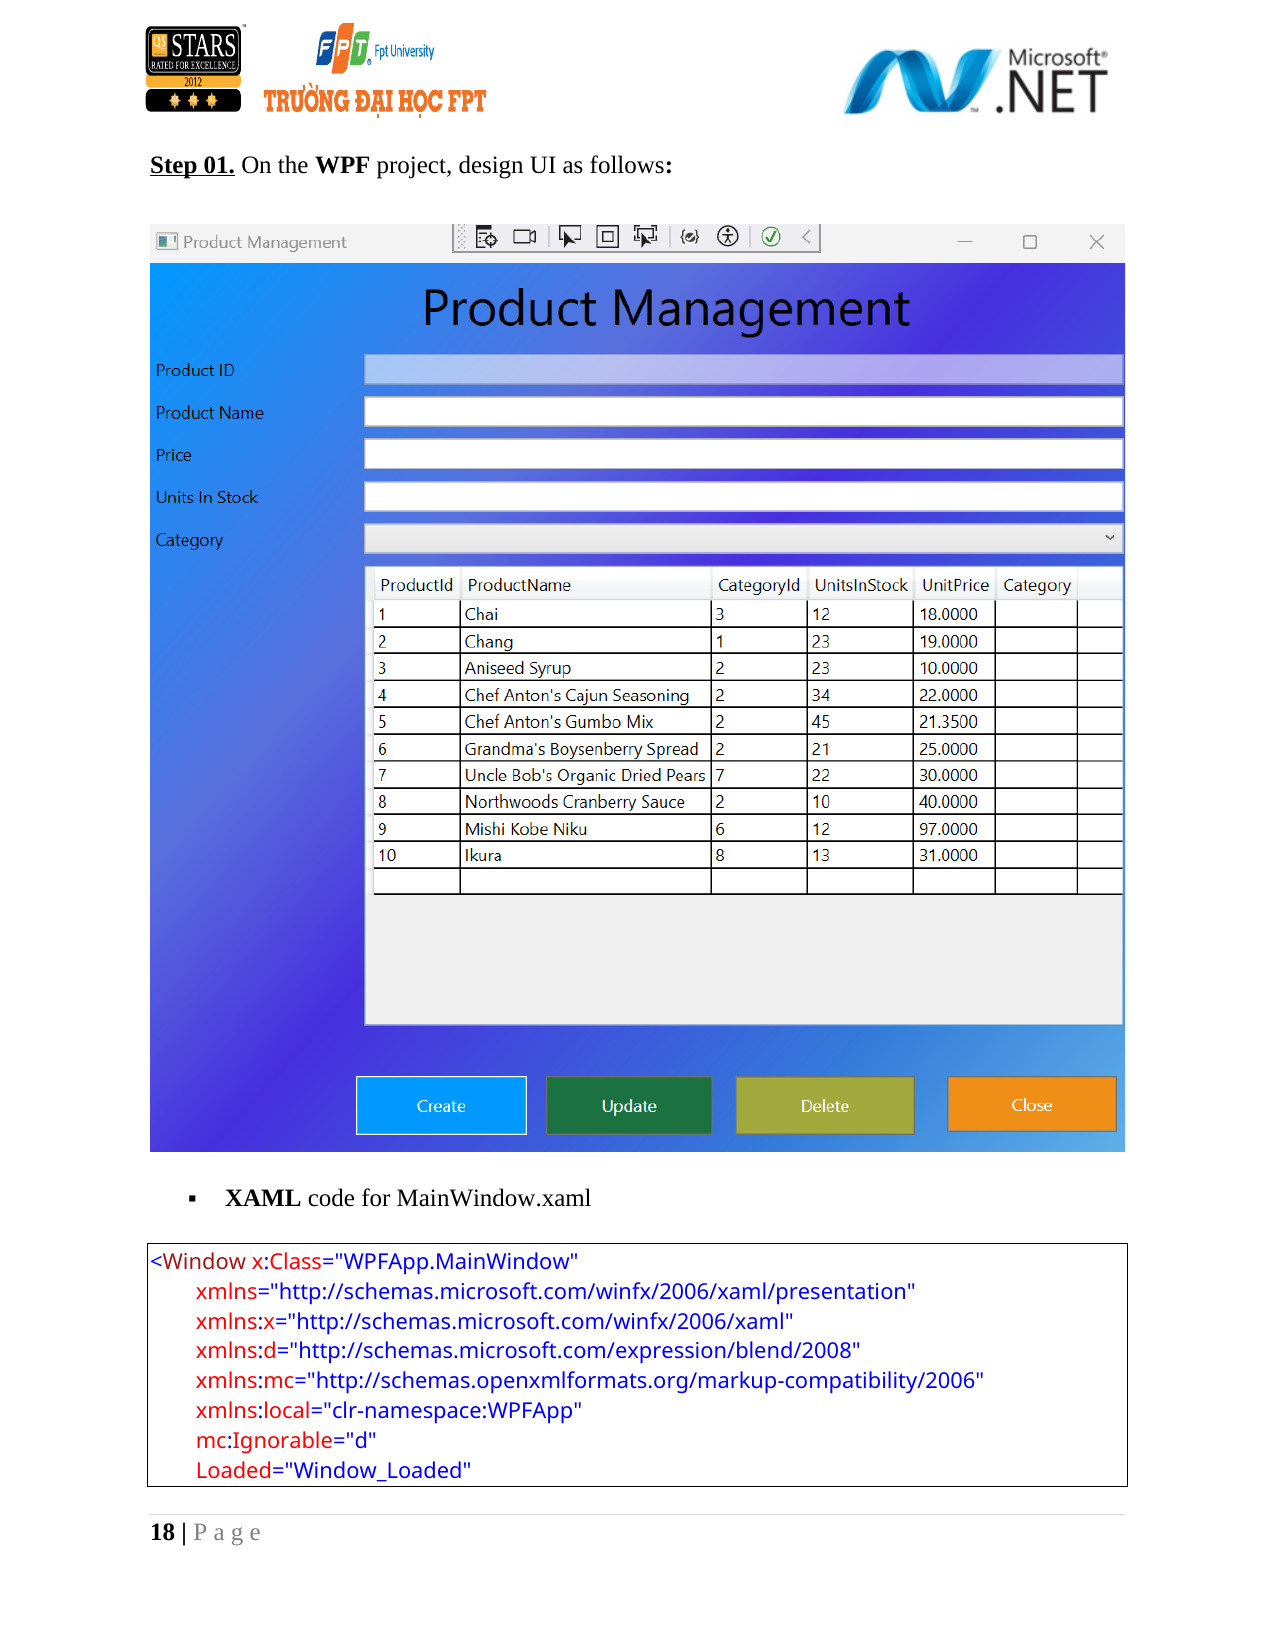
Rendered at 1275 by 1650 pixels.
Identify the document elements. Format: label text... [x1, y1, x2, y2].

text xmlns:mc="http://schemas.openxmlformats.org/markup-compatibility/2006" [150, 1365, 1125, 1395]
picture [840, 23, 1119, 126]
list XAML code for MainWindow.xaml [187, 1183, 1125, 1212]
text xmlns:local="clr-namespace:WPFApp" [150, 1395, 1125, 1425]
picture [150, 224, 1125, 1152]
subtitle Step 01. On the WPF project, design UI as follows: [150, 150, 1125, 179]
text xmlns:d="http://schemas.microsoft.com/expression/blend/2008" [150, 1335, 1125, 1365]
text xmlns:x="http://schemas.microsoft.com/winfx/2006/xaml" [150, 1306, 1125, 1335]
text Loaded="Window_Loaded" [148, 1451, 1127, 1486]
text xmlns="http://schemas.microsoft.com/winfx/2006/xaml/presentation" [150, 1276, 1125, 1306]
text mc:Ignorable="d" [150, 1425, 1125, 1451]
text <Window x:Class="WPFApp.MainWindow" [148, 1244, 1127, 1276]
